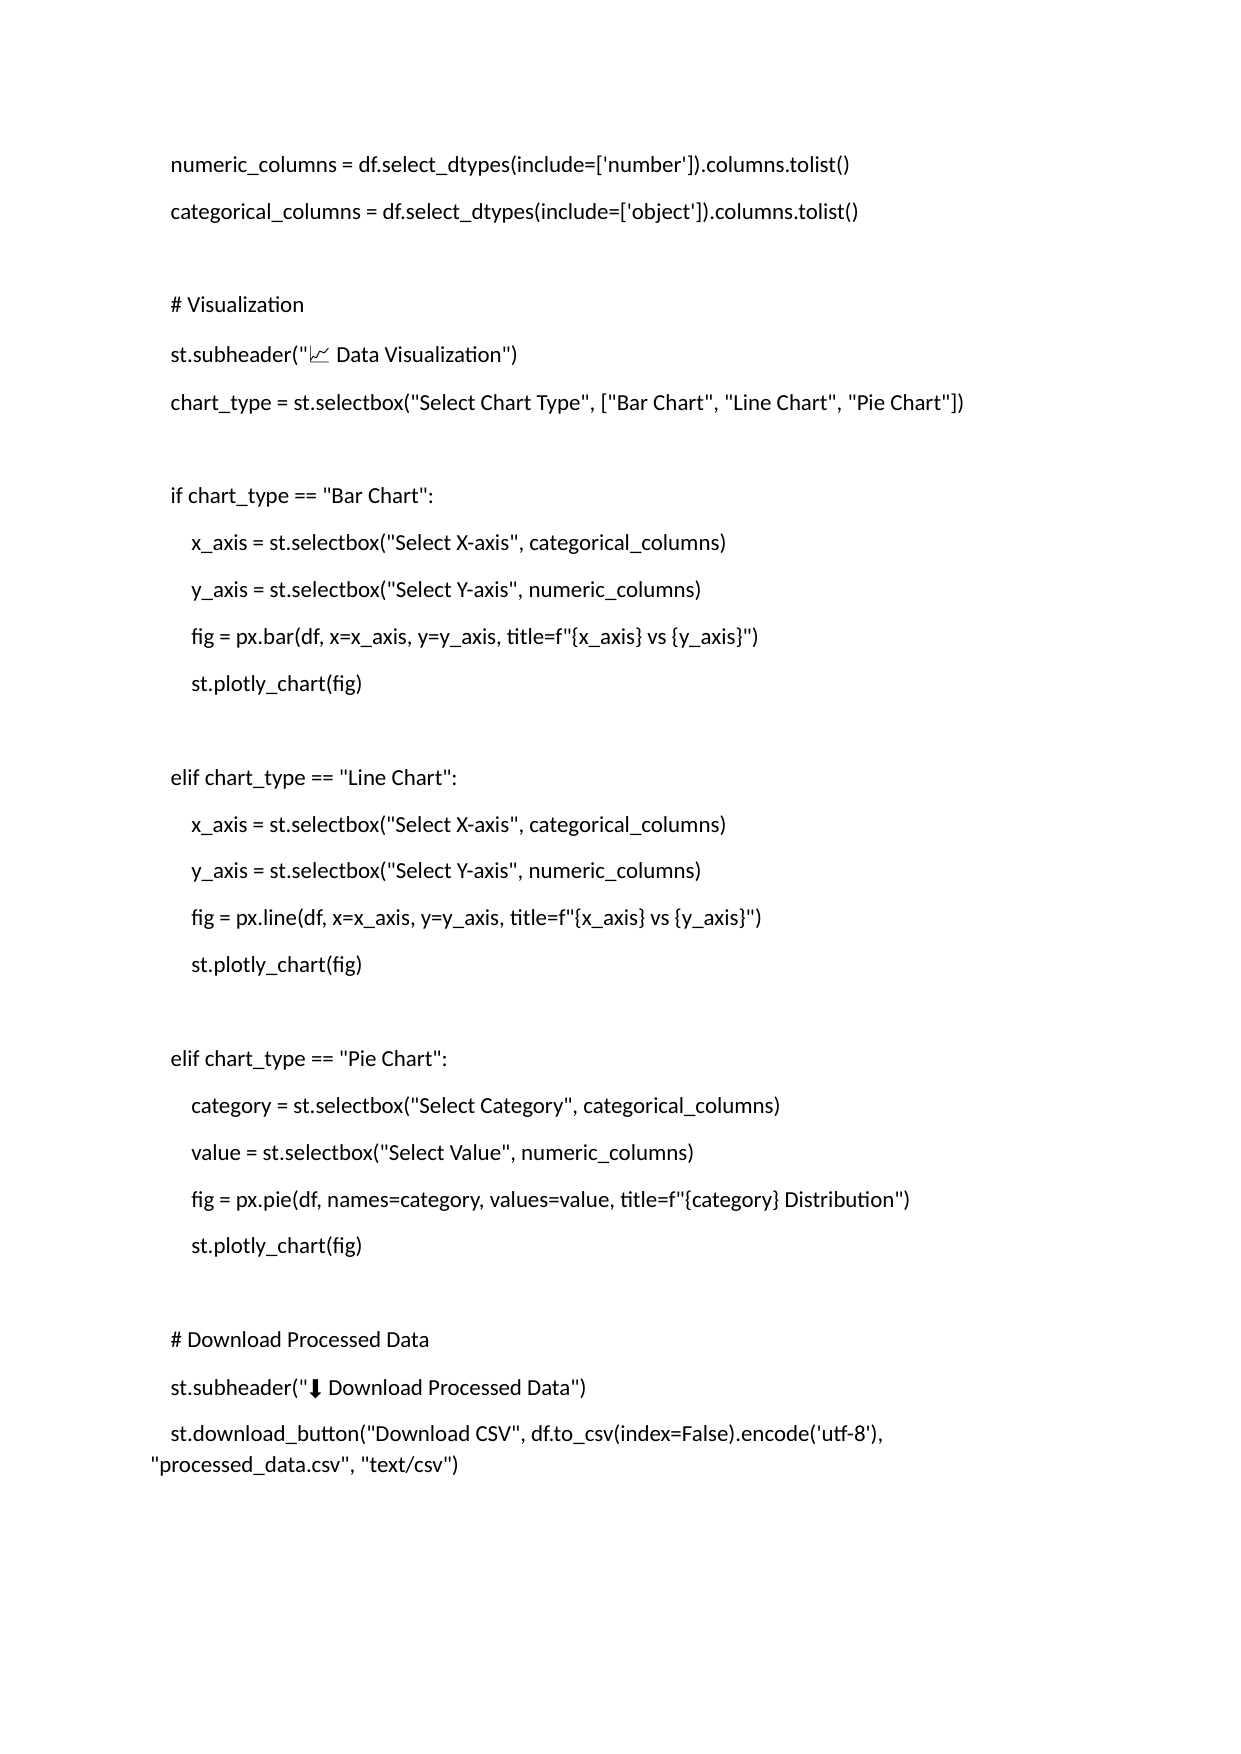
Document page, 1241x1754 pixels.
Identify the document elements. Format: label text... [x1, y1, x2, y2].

text st.subheader("⬇ Download Processed Data") [150, 1372, 1090, 1401]
text numeric_columns = df.select_dtypes(include=['number']).columns.tolist() [150, 150, 1090, 178]
text st.plotly_chart(fig) [150, 1232, 1090, 1260]
text y_axis = st.selectbox("Select Y-axis", numeric_columns) [150, 857, 1090, 885]
text st.download_button("Download CSV", df.to_csv(index=False).encode('utf-8'), "processed_data.csv", "text/csv") [150, 1419, 1090, 1478]
text if chart_type == "Bar Chart": [150, 482, 1090, 510]
text elif chart_type == "Line Chart": [150, 763, 1090, 791]
text # Download Processed Data [150, 1325, 1090, 1353]
text category = st.selectbox("Select Category", categorical_columns) [150, 1091, 1090, 1119]
text fig = px.line(df, x=x_axis, y=y_axis, title=f"{x_axis} vs {y_axis}") [150, 903, 1090, 932]
text st.plotly_chart(fig) [150, 669, 1090, 697]
text value = st.selectbox("Select Value", numeric_columns) [150, 1138, 1090, 1166]
text elif chart_type == "Pie Chart": [150, 1044, 1090, 1072]
text x_axis = st.selectbox("Select X-axis", categorical_columns) [150, 528, 1090, 557]
text chart_type = st.selectbox("Select Chart Type", ["Bar Chart", "Line Chart", "Pie Chart"]) [150, 388, 1090, 416]
text fig = px.pie(df, names=category, values=value, title=f"{category} Distribution") [150, 1185, 1090, 1213]
text st.plotly_chart(fig) [150, 950, 1090, 978]
text x_axis = st.selectbox("Select X-axis", categorical_columns) [150, 810, 1090, 838]
text st.subheader("📈 Data Visualization") [150, 337, 1090, 369]
text categorical_columns = df.select_dtypes(include=['object']).columns.tolist() [150, 197, 1090, 225]
text # Visualization [150, 291, 1090, 319]
text fig = px.bar(df, x=x_axis, y=y_axis, title=f"{x_axis} vs {y_axis}") [150, 622, 1090, 650]
text y_axis = st.selectbox("Select Y-axis", numeric_columns) [150, 575, 1090, 603]
